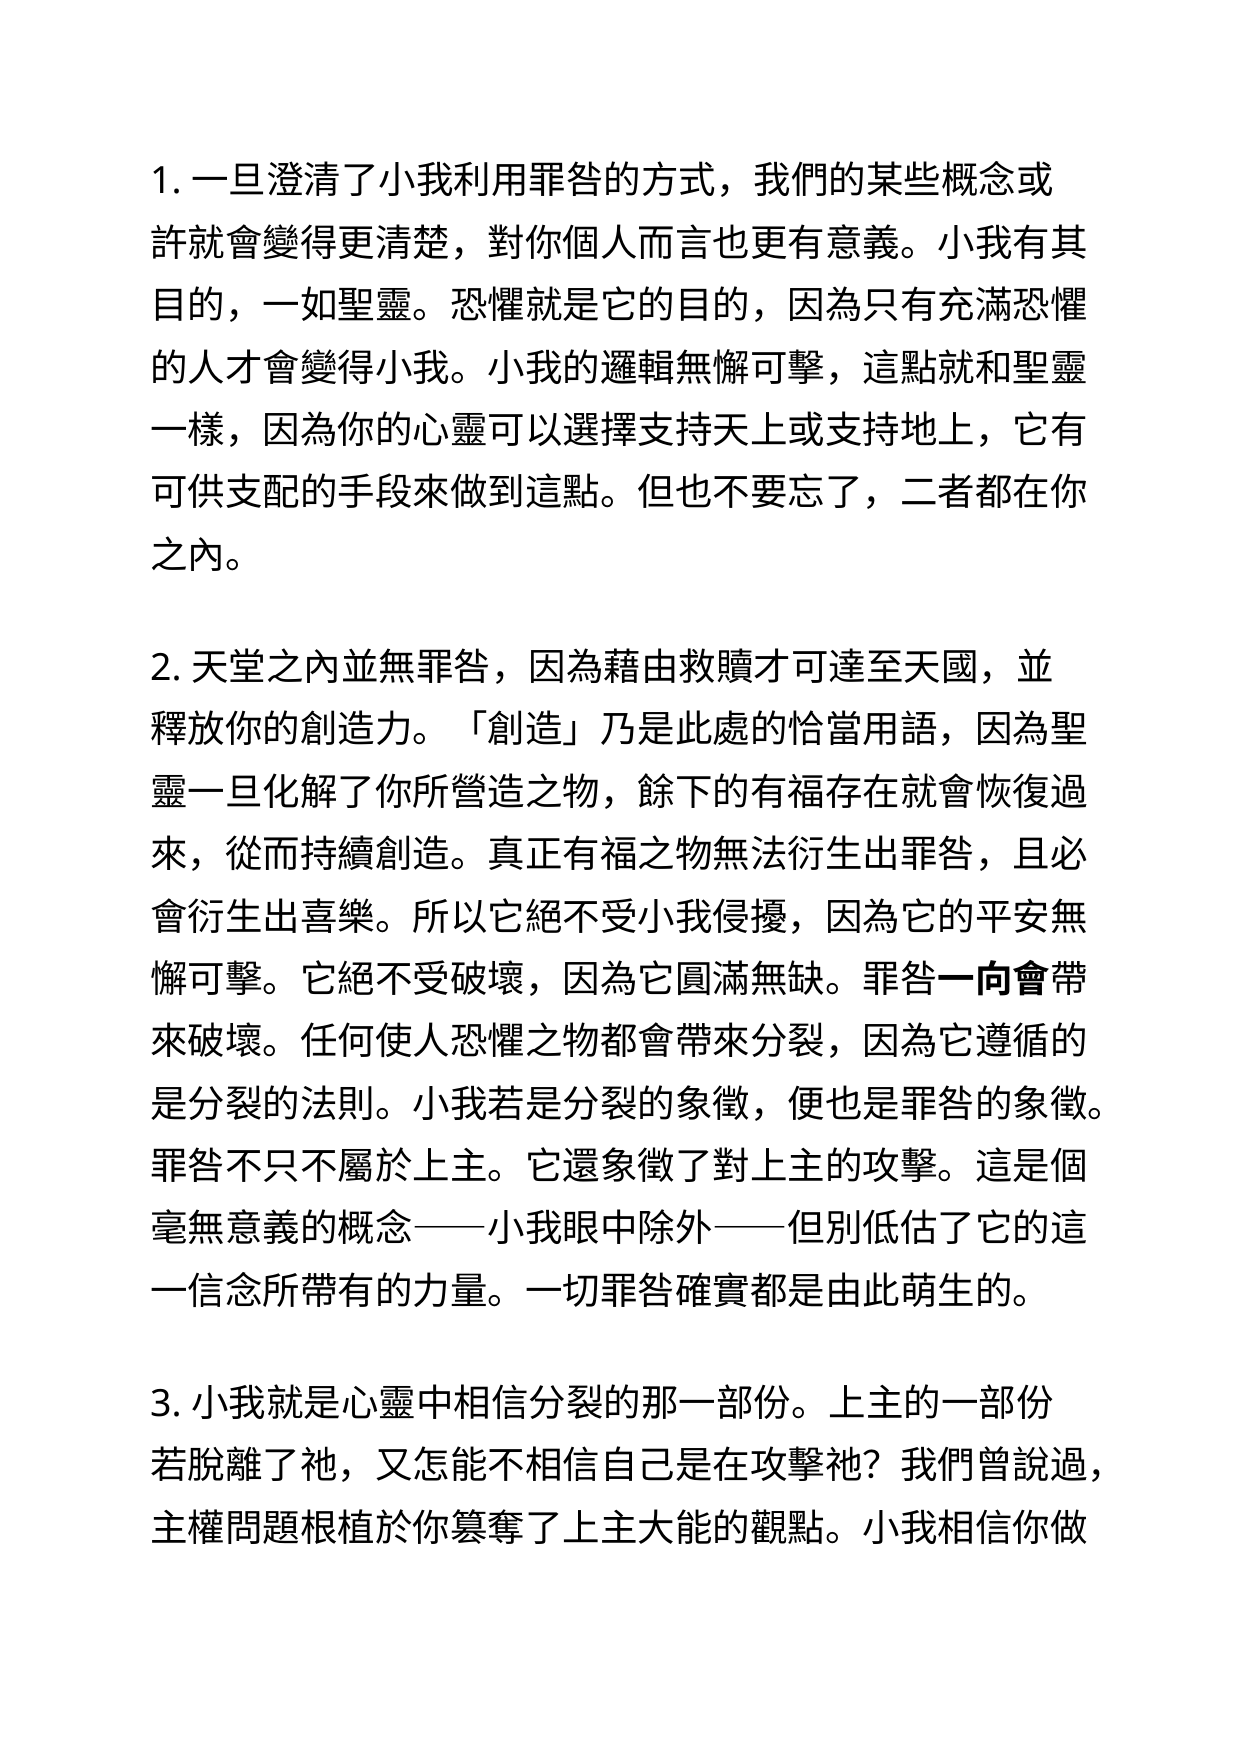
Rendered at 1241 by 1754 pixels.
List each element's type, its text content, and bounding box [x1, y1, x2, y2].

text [150, 1373, 1090, 1552]
text 1. 一旦澄清了小我利用罪咎的方式，我們的某些概念或許就會變得更清楚，對你個人而言也更有意義。小我有其目的，一如聖靈。恐懼就是它的目的，因為只有充滿恐懼的人才會變得小我。小我的邏輯無懈可擊，這點就和聖靈一樣，因為你的心靈可以選擇支持天上或支持地上，它有可供支配的手段來做到這點。但也不要忘了，二者都在你之內。 [150, 150, 1090, 579]
text 2. 天堂之內並無罪咎，因為藉由救贖才可達至天國，並釋放你的創造力。「創造」乃是此處的恰當用語，因為聖靈一旦化解了你所營造之物，餘下的有福存在就會恢復過來，從而持續創造。真正有福之物無法衍生出罪咎，且必會衍生出喜樂。所以它絕不受小我侵擾，因為它的平安無懈可擊。它絕不受破壞，因為它圓滿無缺。罪咎一向會帶來破壞。任何使人恐懼之物都會帶來分裂，因為它遵循的是分裂的法則。小我若是分裂的象徵，便也是罪咎的象徵。罪咎不只不屬於上主。它還象徵了對上主的攻擊。這是個毫無意義的概念——小我眼中除外——但別低估了它的這一信念所帶有的力量。一切罪咎確實都是由此萌生的。 [150, 637, 1090, 1315]
